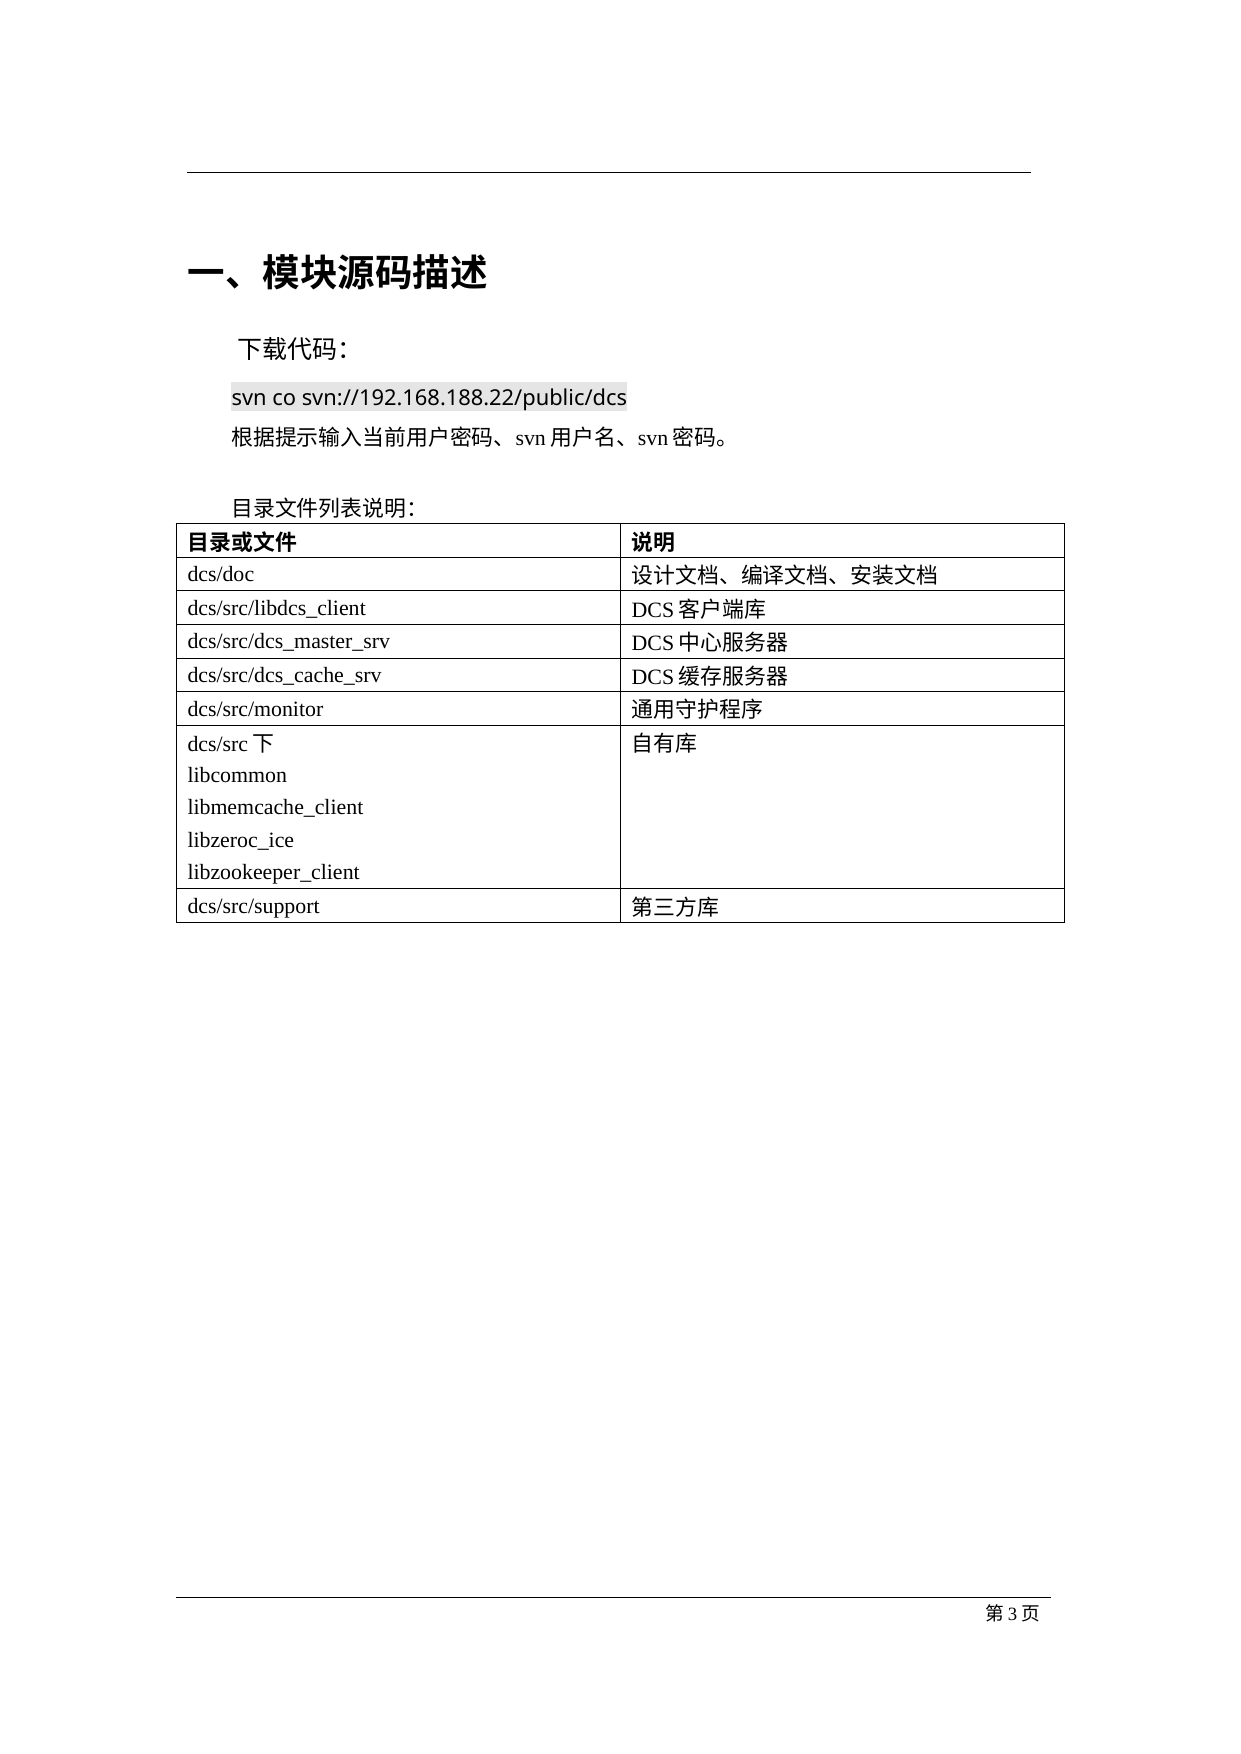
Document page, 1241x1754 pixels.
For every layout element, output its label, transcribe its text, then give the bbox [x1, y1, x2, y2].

table_cell dcs/src/monitor [177, 692, 620, 724]
table_cell DCS客户端库 [621, 591, 1064, 624]
text svn co svn://192.168.188.22/public/dcs [231, 380, 1053, 413]
text 下载代码： [187, 315, 1053, 380]
table_cell dcs/src下 libcommon libmemcache_client libzeroc_ice libzookeeper_client [177, 726, 620, 888]
table_header 说明 [621, 524, 1064, 557]
table_cell 自有库 [621, 726, 1064, 888]
table_cell dcs/src/libdcs_client [177, 591, 620, 624]
table_cell dcs/src/dcs_master_srv [177, 625, 620, 657]
subtitle 模块源码描述 [143, 238, 1053, 303]
table_header 目录或文件 [177, 524, 620, 557]
table_cell dcs/src/dcs_cache_srv [177, 659, 620, 691]
table_cell DCS中心服务器 [621, 625, 1064, 657]
text 目录文件列表说明： [187, 491, 1053, 523]
table_cell 设计文档、编译文档、安装文档 [621, 558, 1064, 590]
text 根据提示输入当前用户密码、svn用户名、svn密码。 [187, 419, 1053, 452]
table_cell 第三方库 [621, 889, 1064, 922]
table_cell DCS缓存服务器 [621, 659, 1064, 691]
table_cell dcs/doc [177, 558, 620, 590]
table_cell dcs/src/support [177, 889, 620, 922]
table_cell 通用守护程序 [621, 692, 1064, 724]
